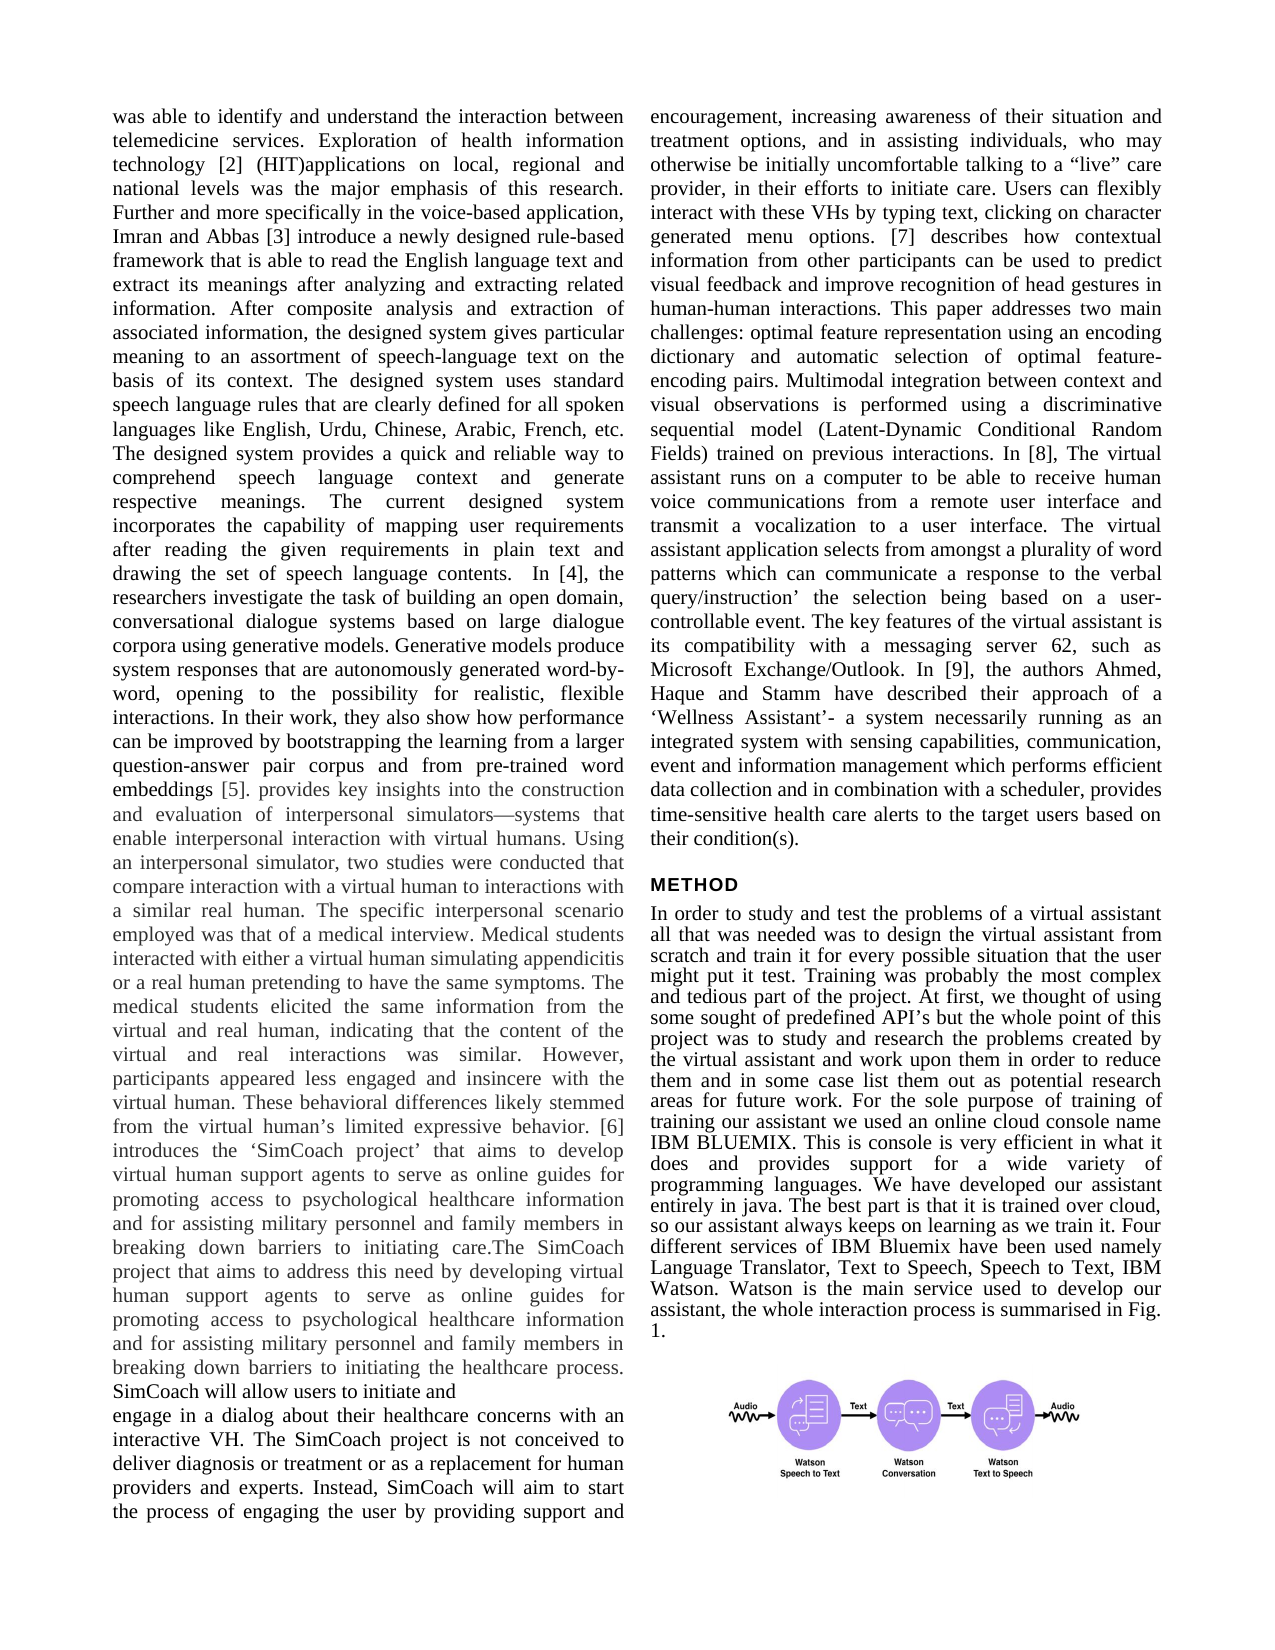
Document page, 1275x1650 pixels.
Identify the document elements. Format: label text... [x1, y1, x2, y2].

picture [650, 1364, 1157, 1498]
subtitle METHOD [650, 874, 1162, 895]
text engage in a dialog about their healthcare concerns with an interactive VH. The SimCoach project is not conceived to deliver diagnosis or treatment or as a replacement for human providers and experts. Instead, SimCoach will aim to start the process of engaging the user by providing support and encouragement, increasing awareness of their situation and treatment options, and in assisting individuals, who may otherwise be initially uncomfortable talking to a “live” care provider, in their efforts to initiate care. Users can flexibly interact with these VHs by typing text, clicking on character generated menu options. [7] describes how contextual information from other participants can be used to predict visual feedback and improve recognition of head gestures in human-human interactions. This paper addresses two main challenges: optimal feature representation using an encoding dictionary and automatic selection of optimal feature-encoding pairs. Multimodal integration between context and visual observations is performed using a discriminative sequential model (Latent-Dynamic Conditional Random Fields) trained on previous interactions. In [8], The virtual assistant runs on a computer to be able to receive human voice communications from a remote user interface and transmit a vocalization to a user interface. The virtual assistant application selects from amongst a plurality of word patterns which can communicate a response to the verbal query/instruction’ the selection being based on a user-controllable event. The key features of the virtual assistant is its compatibility with a messaging server 62, such as Microsoft Exchange/Outlook. In [9], the authors Ahmed, Haque and Stamm have described their approach of a ‘Wellness Assistant’- a system necessarily running as an integrated system with sensing capabilities, communication, event and information management which performs efficient data collection and in combination with a scheduler, provides time-sensitive health care alerts to the target users based on their condition(s). [650, 104, 1162, 849]
text In order to study and test the problems of a virtual assistant all that was needed was to design the virtual assistant from scratch and train it for every possible situation that the user might put it test. Training was probably the most complex and tedious part of the project. At first, we thought of using some sought of predefined API’s but the whole point of this project was to study and research the problems created by the virtual assistant and work upon them in order to reduce them and in some case list them out as potential research areas for future work. For the sole purpose of training of training our assistant we used an online cloud console name IBM BLUEMIX. This is console is very efficient in what it does and provides support for a wide variety of programming languages. We have developed our assistant entirely in java. The best part is that it is trained over cloud, so our assistant always keeps on learning as we train it. Four different services of IBM Bluemix have been used namely Language Translator, Text to Speech, Speech to Text, IBM Watson. Watson is the main service used to develop our assistant, the whole interaction process is summarised in Fig. 1. [650, 904, 1162, 1341]
